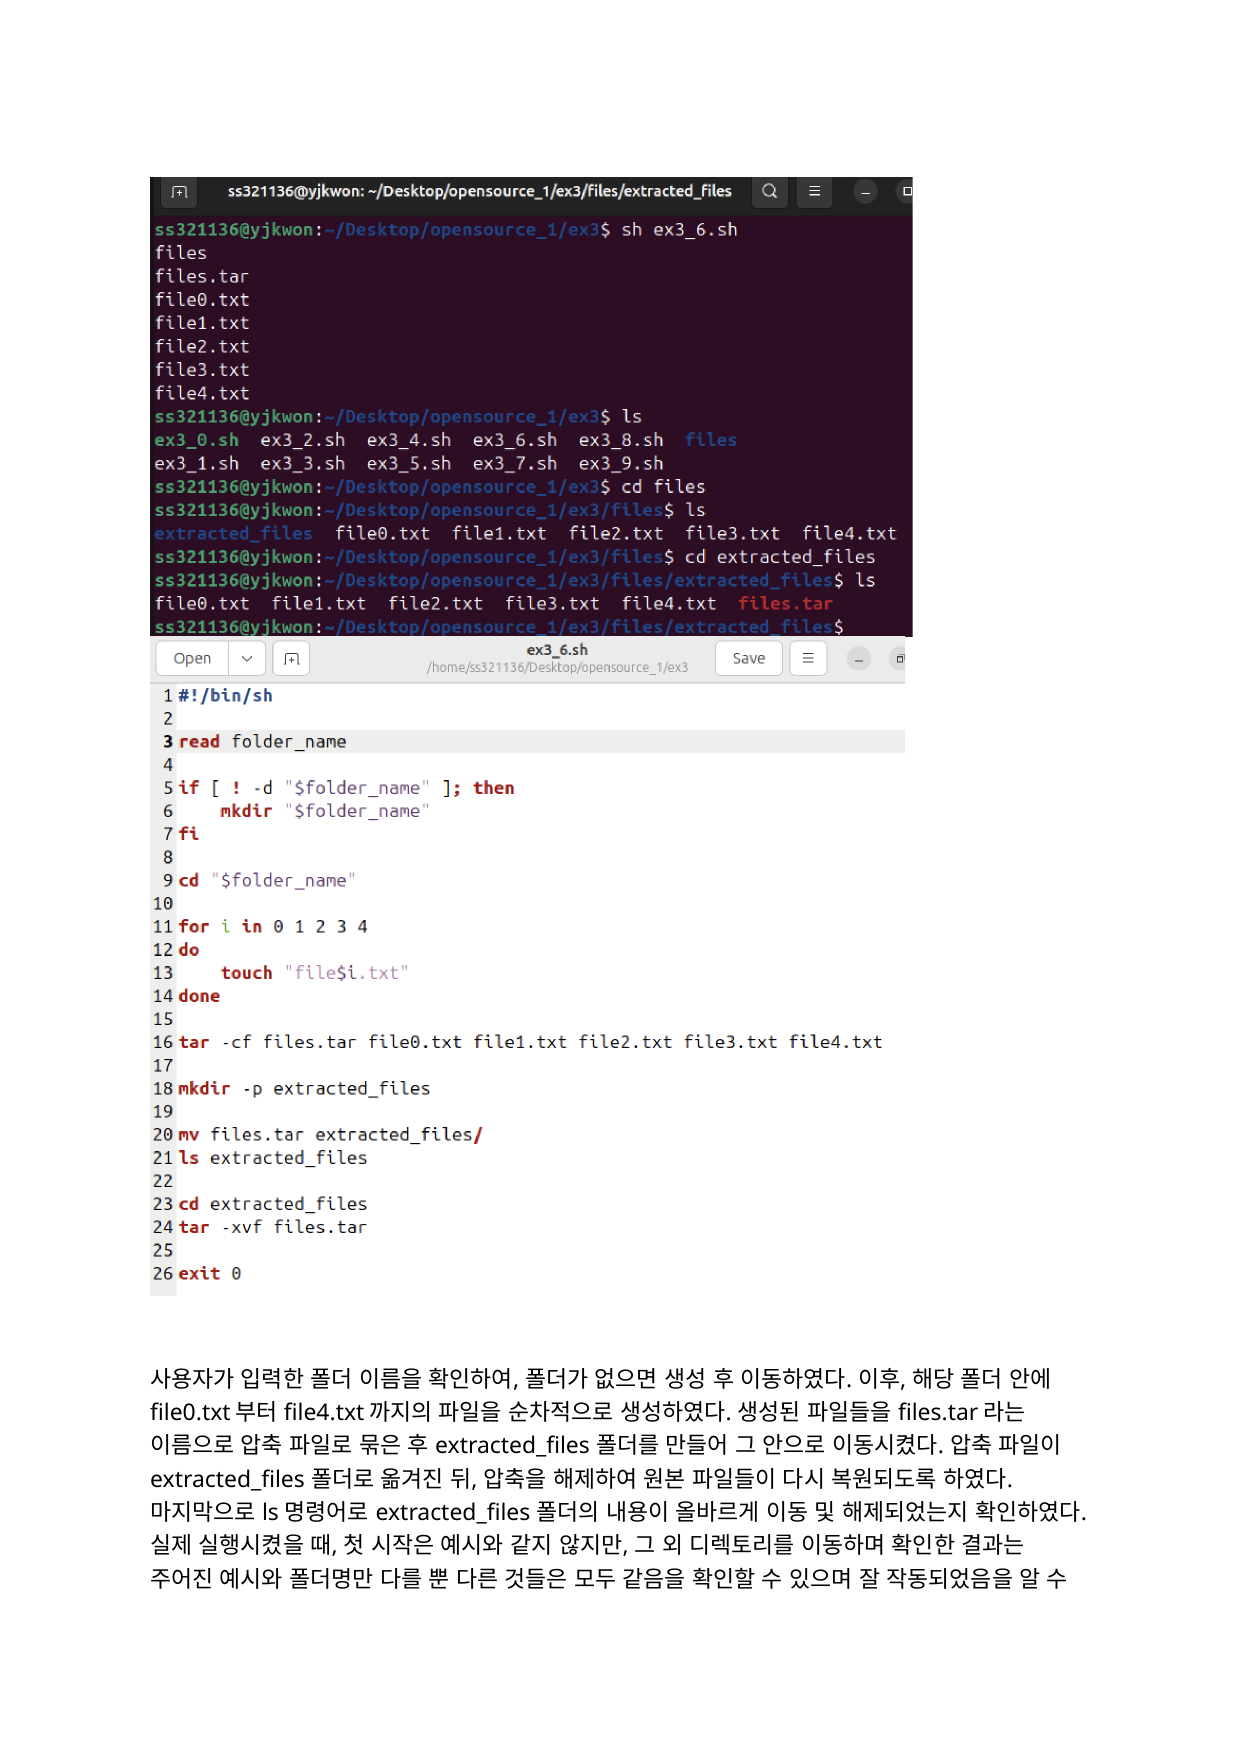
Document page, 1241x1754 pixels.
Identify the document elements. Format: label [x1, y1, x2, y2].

text [150, 1361, 1090, 1594]
picture [150, 177, 913, 1296]
